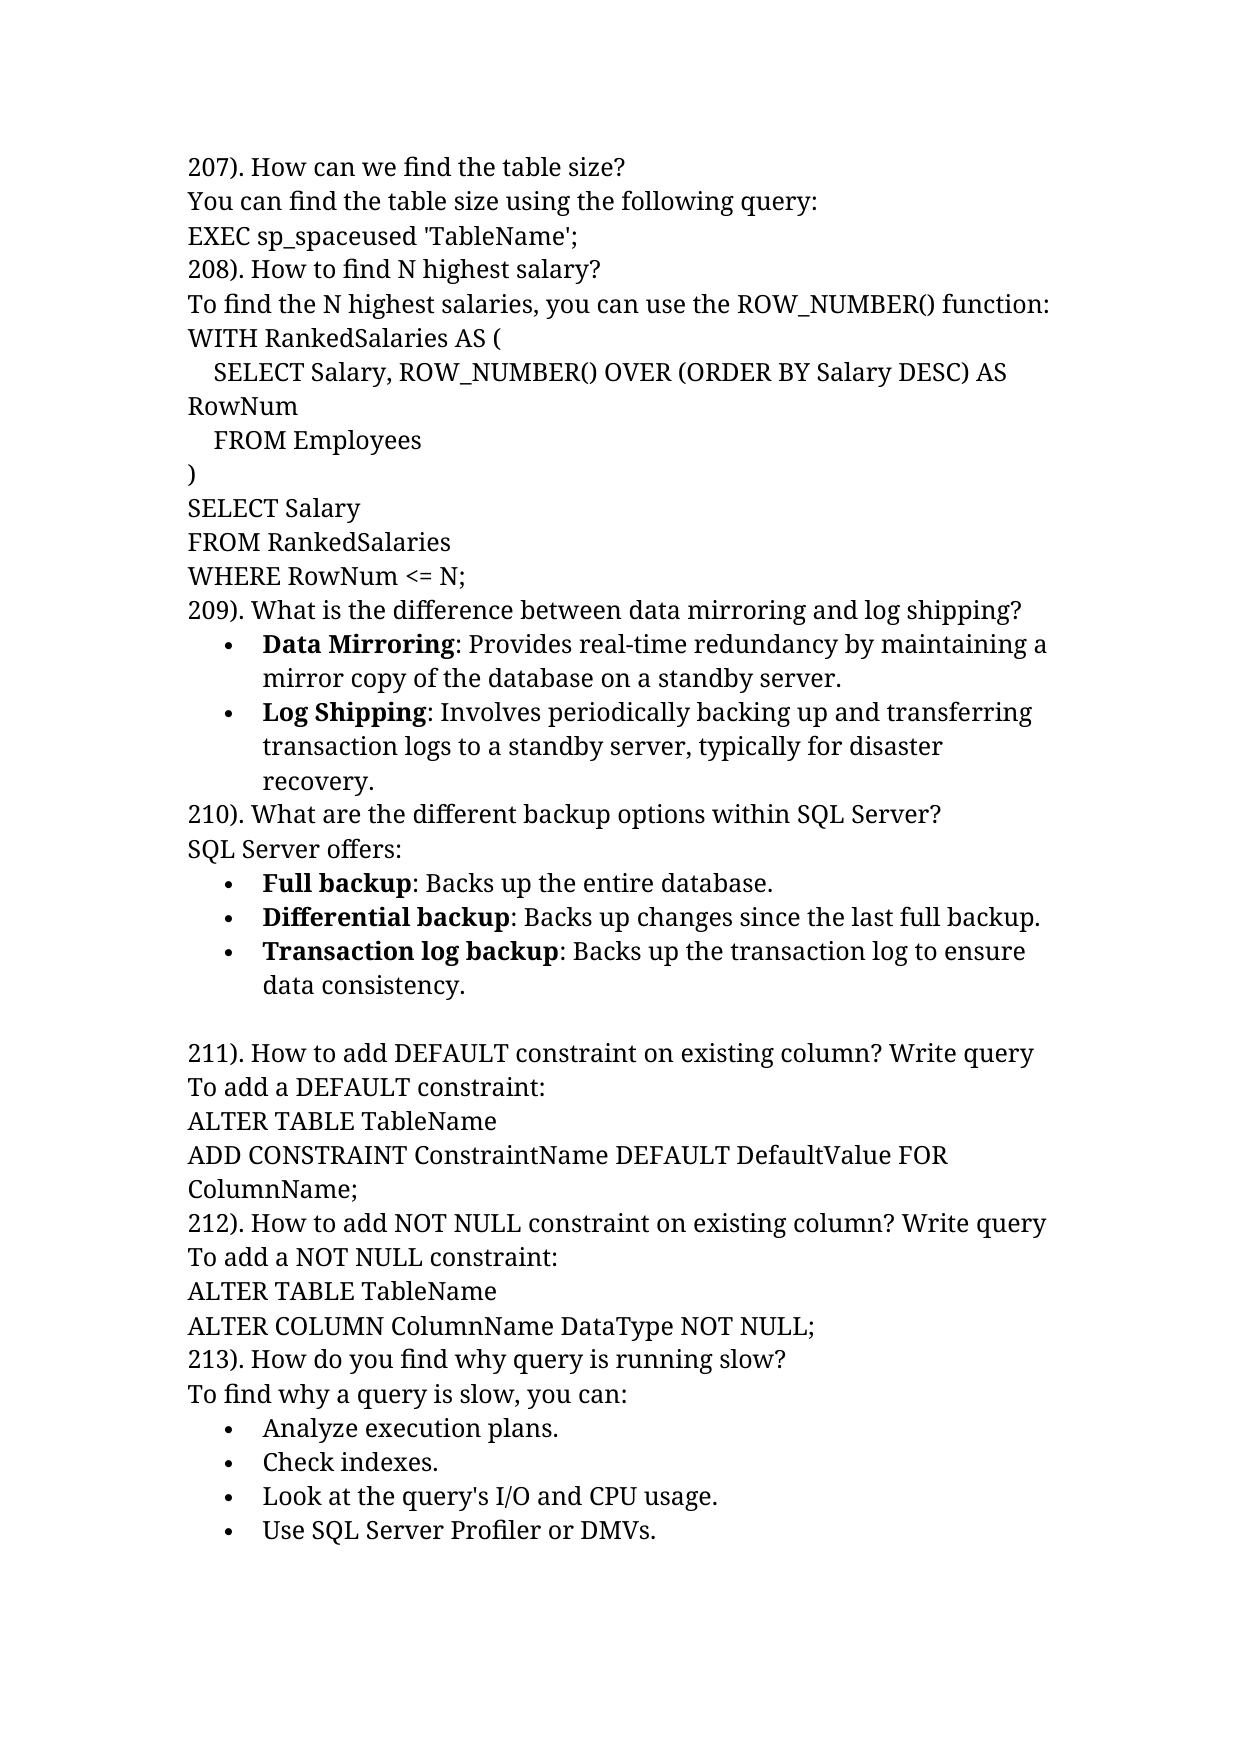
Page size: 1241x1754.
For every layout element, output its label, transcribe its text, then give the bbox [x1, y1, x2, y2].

text FROM RankedSalaries [187, 525, 1053, 559]
list Log Shipping: Involves periodically backing up and transferring transaction logs to a standby server, typically for disaster recovery. [225, 695, 1053, 797]
text To find the N highest salaries, you can use the ROW_NUMBER() function: [187, 286, 1053, 320]
text To add a DEFAULT constraint: [187, 1070, 1053, 1104]
text ) [187, 457, 1053, 491]
text 208). How to find N highest salary? [187, 252, 1053, 286]
text 211). How to add DEFAULT constraint on existing column? Write query [187, 1036, 1053, 1070]
text EXEC sp_spaceused 'TableName'; [187, 218, 1053, 252]
list Look at the query's I/O and CPU usage. [225, 1478, 1053, 1512]
text ALTER TABLE TableName [187, 1104, 1053, 1138]
text 207). How can we find the table size? [187, 150, 1053, 184]
text ALTER COLUMN ColumnName DataType NOT NULL; [187, 1308, 1053, 1342]
text 210). What are the different backup options within SQL Server? [187, 797, 1053, 831]
text 213). How do you find why query is running slow? [187, 1342, 1053, 1376]
text To find why a query is slow, you can: [187, 1376, 1053, 1410]
text SQL Server offers: [187, 831, 1053, 865]
text SELECT Salary [187, 491, 1053, 525]
text FROM Employees [187, 422, 1053, 457]
text ADD CONSTRAINT ConstraintName DEFAULT DefaultValue FOR ColumnName; [187, 1138, 1053, 1206]
text To add a NOT NULL constraint: [187, 1240, 1053, 1274]
list Check indexes. [225, 1444, 1053, 1478]
text You can find the table size using the following query: [187, 184, 1053, 218]
text ALTER TABLE TableName [187, 1274, 1053, 1308]
text WHERE RowNum <= N; [187, 559, 1053, 593]
text 212). How to add NOT NULL constraint on existing column? Write query [187, 1206, 1053, 1240]
text SELECT Salary, ROW_NUMBER() OVER (ORDER BY Salary DESC) AS RowNum [187, 354, 1053, 422]
text WITH RankedSalaries AS ( [187, 320, 1053, 354]
list Use SQL Server Profiler or DMVs. [225, 1512, 1053, 1547]
text 209). What is the difference between data mirroring and log shipping? [187, 593, 1053, 627]
list Full backup: Backs up the entire database. [225, 865, 1053, 899]
list Data Mirroring: Provides real-time redundancy by maintaining a mirror copy of the database on a standby server. [225, 627, 1053, 695]
list Analyze execution plans. [225, 1410, 1053, 1444]
list Transaction log backup: Backs up the transaction log to ensure data consistency. [225, 933, 1053, 1002]
list Differential backup: Backs up changes since the last full backup. [225, 899, 1053, 933]
